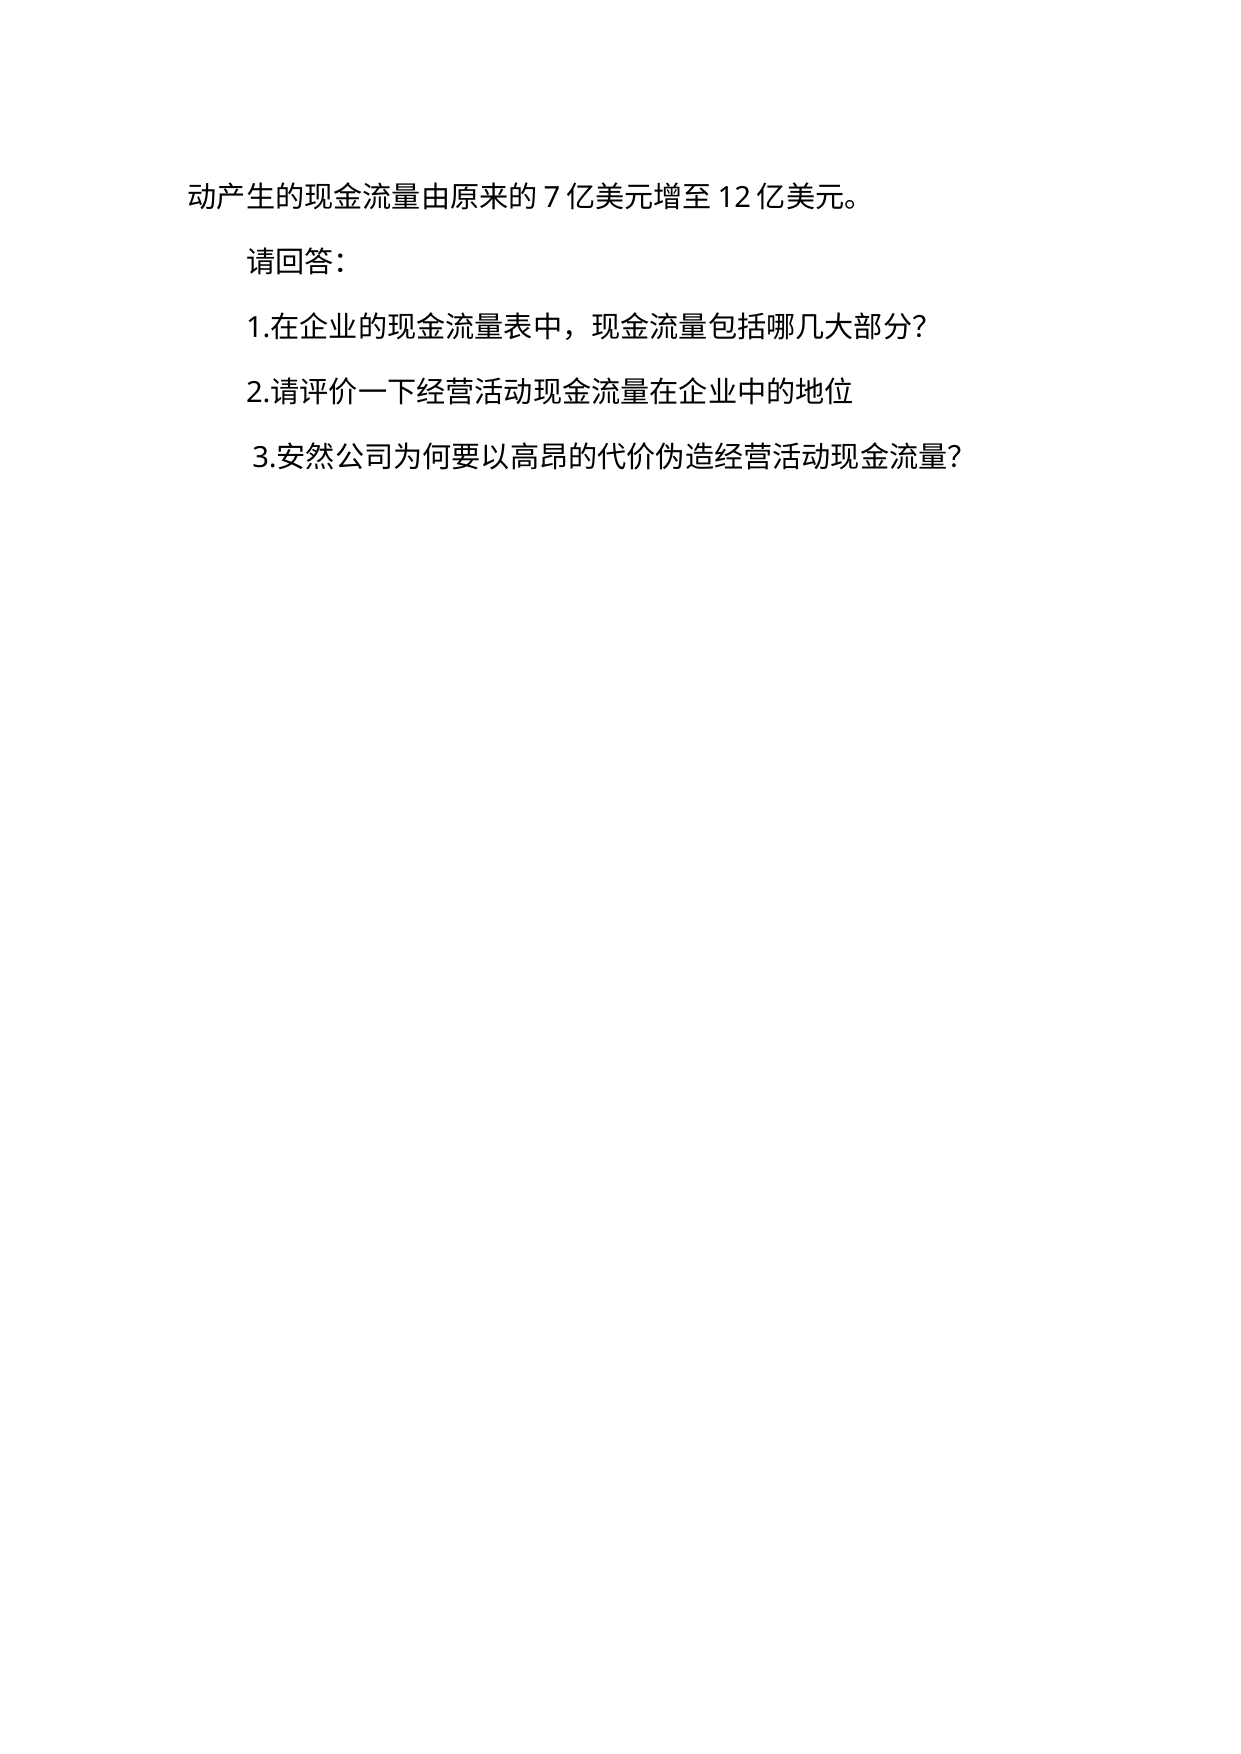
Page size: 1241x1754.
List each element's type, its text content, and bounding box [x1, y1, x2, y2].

text 请回答： [187, 227, 1053, 292]
text 1.在企业的现金流量表中，现金流量包括哪几大部分？ [187, 292, 1053, 357]
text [187, 162, 1053, 227]
text 3.安然公司为何要以高昂的代价伪造经营活动现金流量？ [187, 422, 1053, 487]
text 2.请评价一下经营活动现金流量在企业中的地位 [187, 357, 1053, 422]
